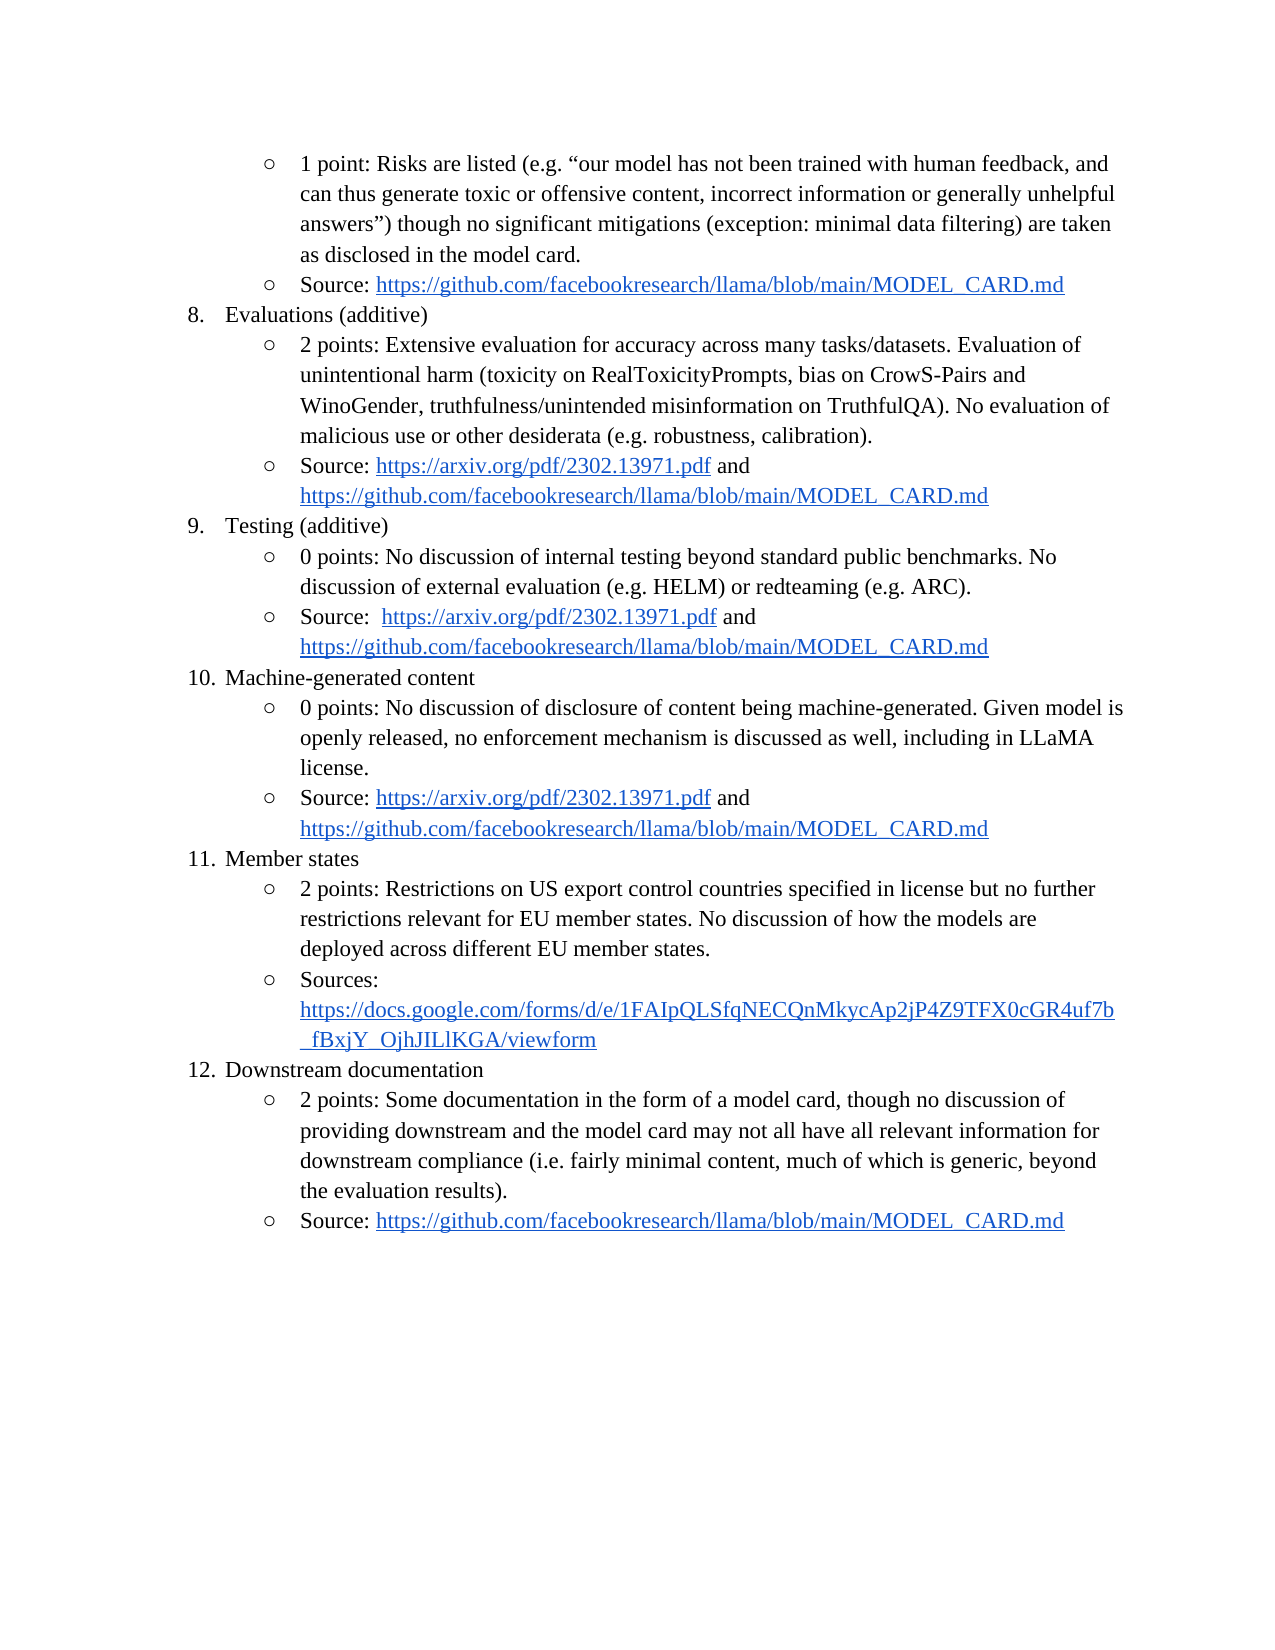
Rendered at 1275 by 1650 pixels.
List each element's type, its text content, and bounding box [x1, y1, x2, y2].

list Member states [187, 845, 1125, 871]
list 2 points: Some documentation in the form of a model card, though no discussion of providing downstream and the model card may not all have all relevant information for downstream compliance (i.e. fairly minimal content, much of which is generic, beyond the evaluation results). [262, 1086, 1125, 1203]
list 2 points: Extensive evaluation for accuracy across many tasks/datasets. Evaluation of unintentional harm (toxicity on RealToxicityPrompts, bias on CrowS-Pairs and WinoGender, truthfulness/unintended misinformation on TruthfulQA). No evaluation of malicious use or other desiderata (e.g. robustness, calibration). [262, 331, 1125, 448]
list Testing (additive) [187, 512, 1125, 539]
list 0 points: No discussion of disclosure of content being machine-generated. Given model is openly released, no enforcement mechanism is discussed as well, including in LLaMA license. [262, 694, 1125, 781]
list Source: https://github.com/facebookresearch/llama/blob/main/MODEL_CARD.md [262, 271, 1125, 297]
list 2 points: Restrictions on US export control countries specified in license but no further restrictions relevant for EU member states. No discussion of how the models are deployed across different EU member states. [262, 875, 1125, 962]
list Evaluations (additive) [187, 301, 1125, 327]
list Downstream documentation [187, 1056, 1125, 1083]
list 1 point: Risks are listed (e.g. “our model has not been trained with human feedback, and can thus generate toxic or offensive content, incorrect information or generally unhelpful answers”) though no significant mitigations (exception: minimal data filtering) are taken as disclosed in the model card. [262, 150, 1125, 267]
list Machine-generated content [187, 663, 1125, 690]
list Source: https://arxiv.org/pdf/2302.13971.pdf and https://github.com/facebookresearch/llama/blob/main/MODEL_CARD.md [262, 452, 1125, 509]
list Sources: https://docs.google.com/forms/d/e/1FAIpQLSfqNECQnMkycAp2jP4Z9TFX0cGR4uf7b_fBxjY_OjhJILlKGA/viewform [262, 966, 1125, 1052]
list 0 points: No discussion of internal testing beyond standard public benchmarks. No discussion of external evaluation (e.g. HELM) or redteaming (e.g. ARC). [262, 543, 1125, 599]
list Source: https://arxiv.org/pdf/2302.13971.pdf and https://github.com/facebookresearch/llama/blob/main/MODEL_CARD.md [262, 784, 1125, 841]
list Source: https://github.com/facebookresearch/llama/blob/main/MODEL_CARD.md [262, 1207, 1125, 1234]
list Source: https://arxiv.org/pdf/2302.13971.pdf and https://github.com/facebookresearch/llama/blob/main/MODEL_CARD.md [262, 603, 1125, 660]
